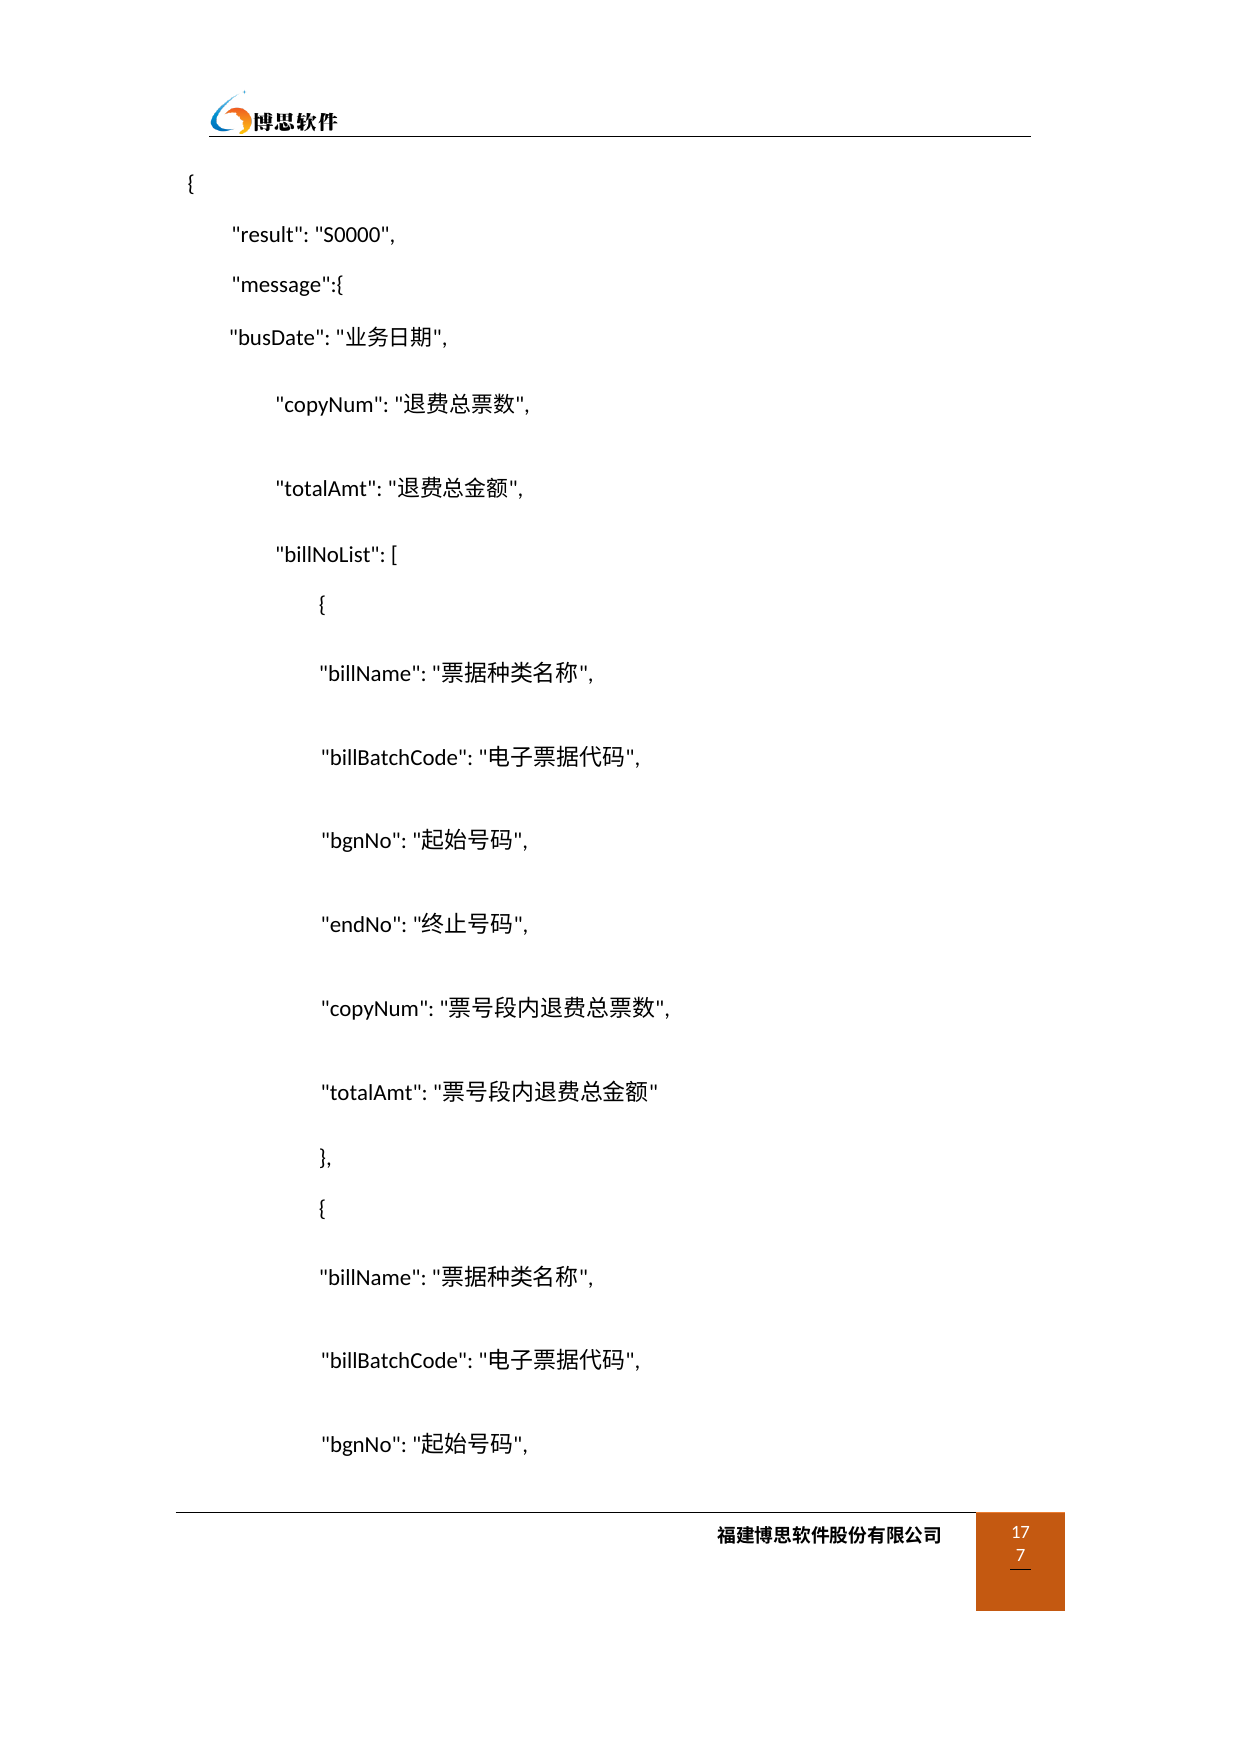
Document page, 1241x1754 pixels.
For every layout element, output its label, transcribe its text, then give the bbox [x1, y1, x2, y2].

text "totalAmt": "票号段内退费总金额" [254, 1057, 1053, 1122]
text { [275, 588, 1053, 621]
text "billBatchCode": "电子票据代码", [254, 723, 1053, 788]
picture [209, 88, 345, 134]
text { [275, 1192, 1053, 1224]
text }, [275, 1141, 1053, 1174]
text "totalAmt": "退费总金额", [231, 454, 1053, 519]
text "busDate": "业务日期", [187, 319, 1053, 352]
text { [187, 167, 1053, 199]
text "result": "S0000", [187, 218, 1053, 250]
text "bgnNo": "起始号码", [254, 807, 1053, 872]
text "billBatchCode": "电子票据代码", [254, 1326, 1053, 1391]
text "billName": "票据种类名称", [275, 639, 1053, 704]
text "copyNum": "退费总票数", [231, 370, 1053, 435]
text "copyNum": "票号段内退费总票数", [254, 974, 1053, 1039]
text "message":{ [187, 268, 1053, 301]
text "bgnNo": "起始号码", [254, 1410, 1053, 1475]
text "endNo": "终止号码", [254, 890, 1053, 955]
text "billName": "票据种类名称", [275, 1243, 1053, 1308]
text "billNoList": [ [231, 538, 1053, 570]
